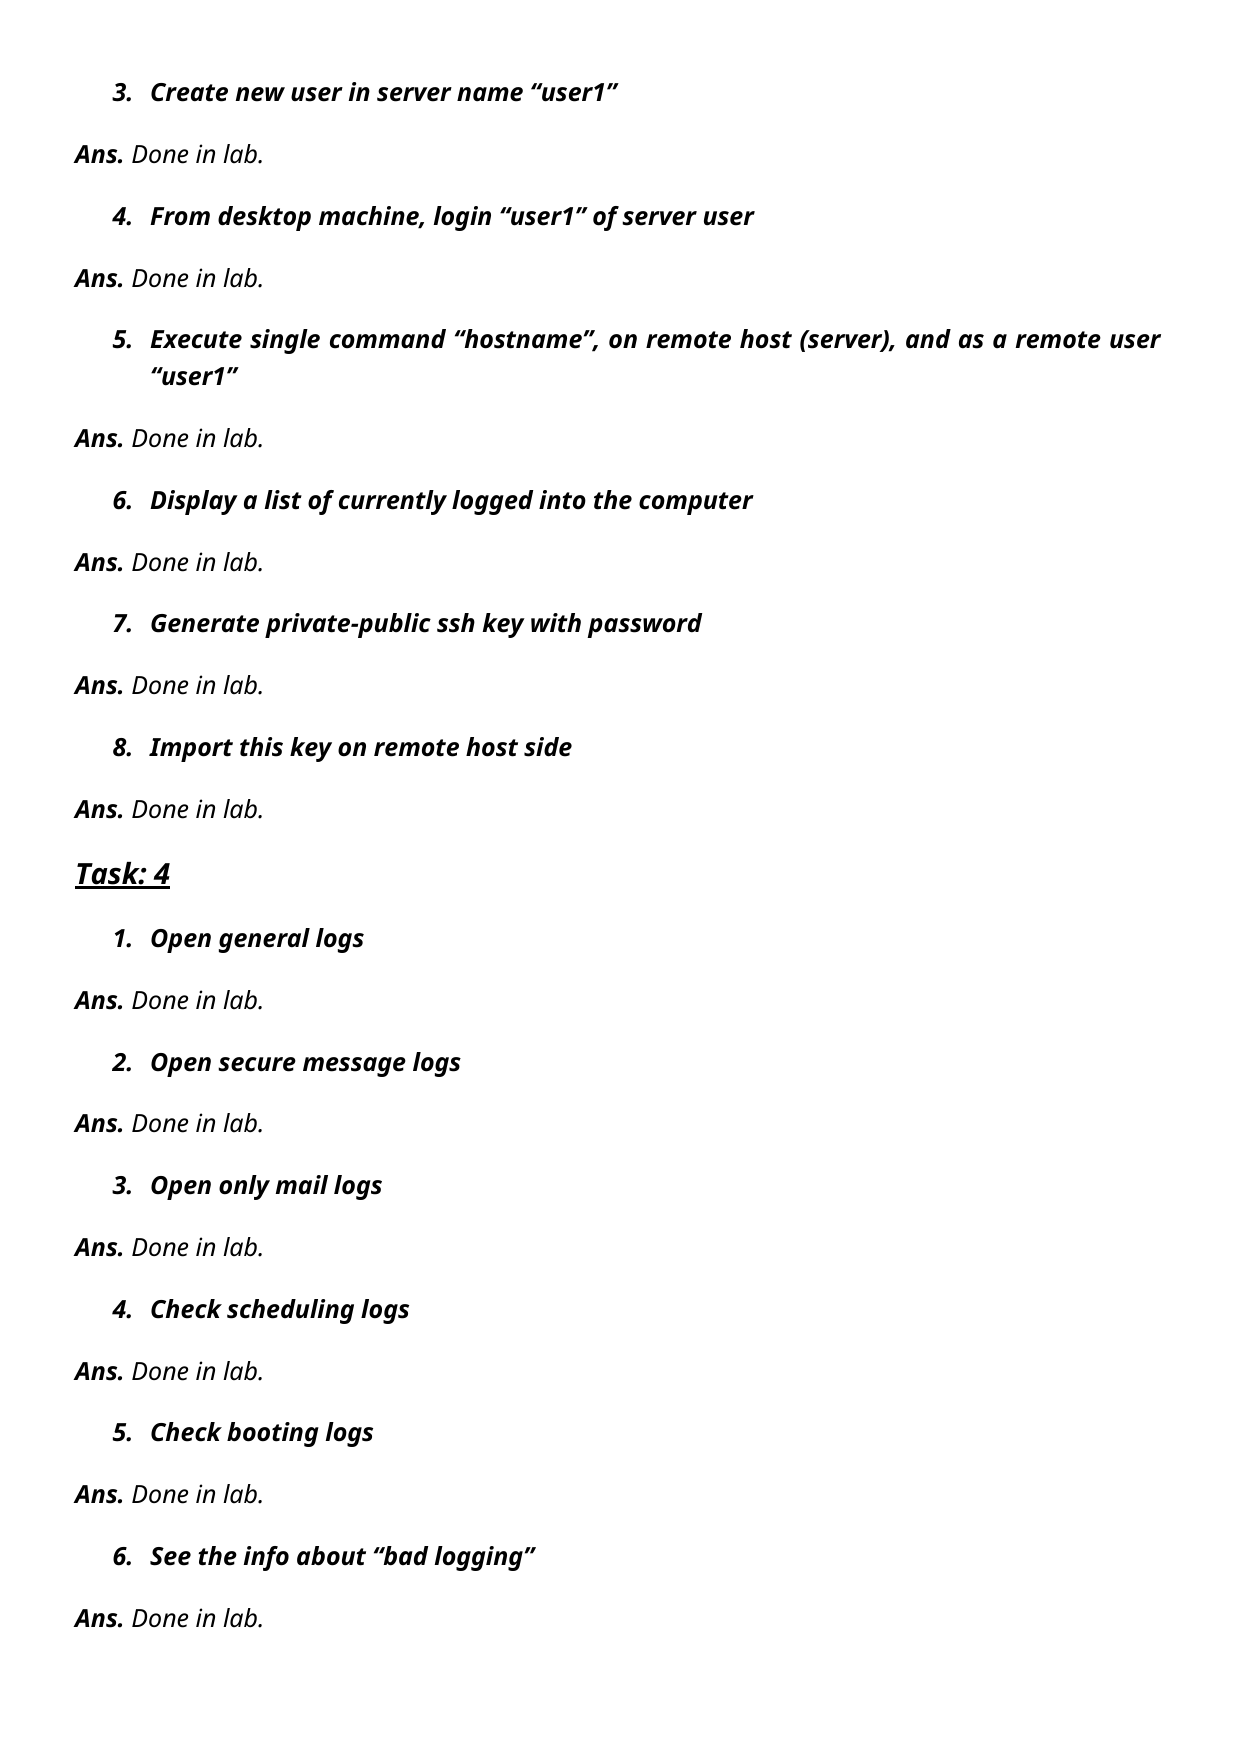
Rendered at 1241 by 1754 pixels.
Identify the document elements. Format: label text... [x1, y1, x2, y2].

list Import this key on remote host side [112, 729, 1165, 763]
text Ans. Done in lab. [75, 421, 1165, 455]
text Ans. Done in lab. [75, 791, 1165, 825]
list See the info about “bad logging” [112, 1538, 1165, 1573]
text Ans. Done in lab. [75, 983, 1165, 1017]
list Open general logs [112, 921, 1165, 955]
text Ans. Done in lab. [75, 1106, 1165, 1140]
text Task: 4 [75, 853, 1165, 893]
text Ans. Done in lab. [75, 1230, 1165, 1264]
text Ans. Done in lab. [75, 260, 1165, 294]
text Ans. Done in lab. [75, 1477, 1165, 1511]
text Ans. Done in lab. [75, 668, 1165, 702]
text Ans. Done in lab. [75, 137, 1165, 171]
text Ans. Done in lab. [75, 1600, 1165, 1634]
list Display a list of currently logged into the computer [112, 482, 1165, 516]
text Ans. Done in lab. [75, 544, 1165, 578]
list Check scheduling logs [112, 1291, 1165, 1326]
list From desktop machine, login “user1” of server user [112, 198, 1165, 233]
list Open only mail logs [112, 1168, 1165, 1202]
list Create new user in server name “user1” [112, 75, 1165, 109]
text Ans. Done in lab. [75, 1353, 1165, 1387]
list Generate private-public ssh key with password [112, 606, 1165, 640]
list Open secure message logs [112, 1044, 1165, 1078]
list Check booting logs [112, 1415, 1165, 1449]
list Execute single command “hostname”, on remote host (server), and as a remote user “user1” [112, 322, 1165, 393]
